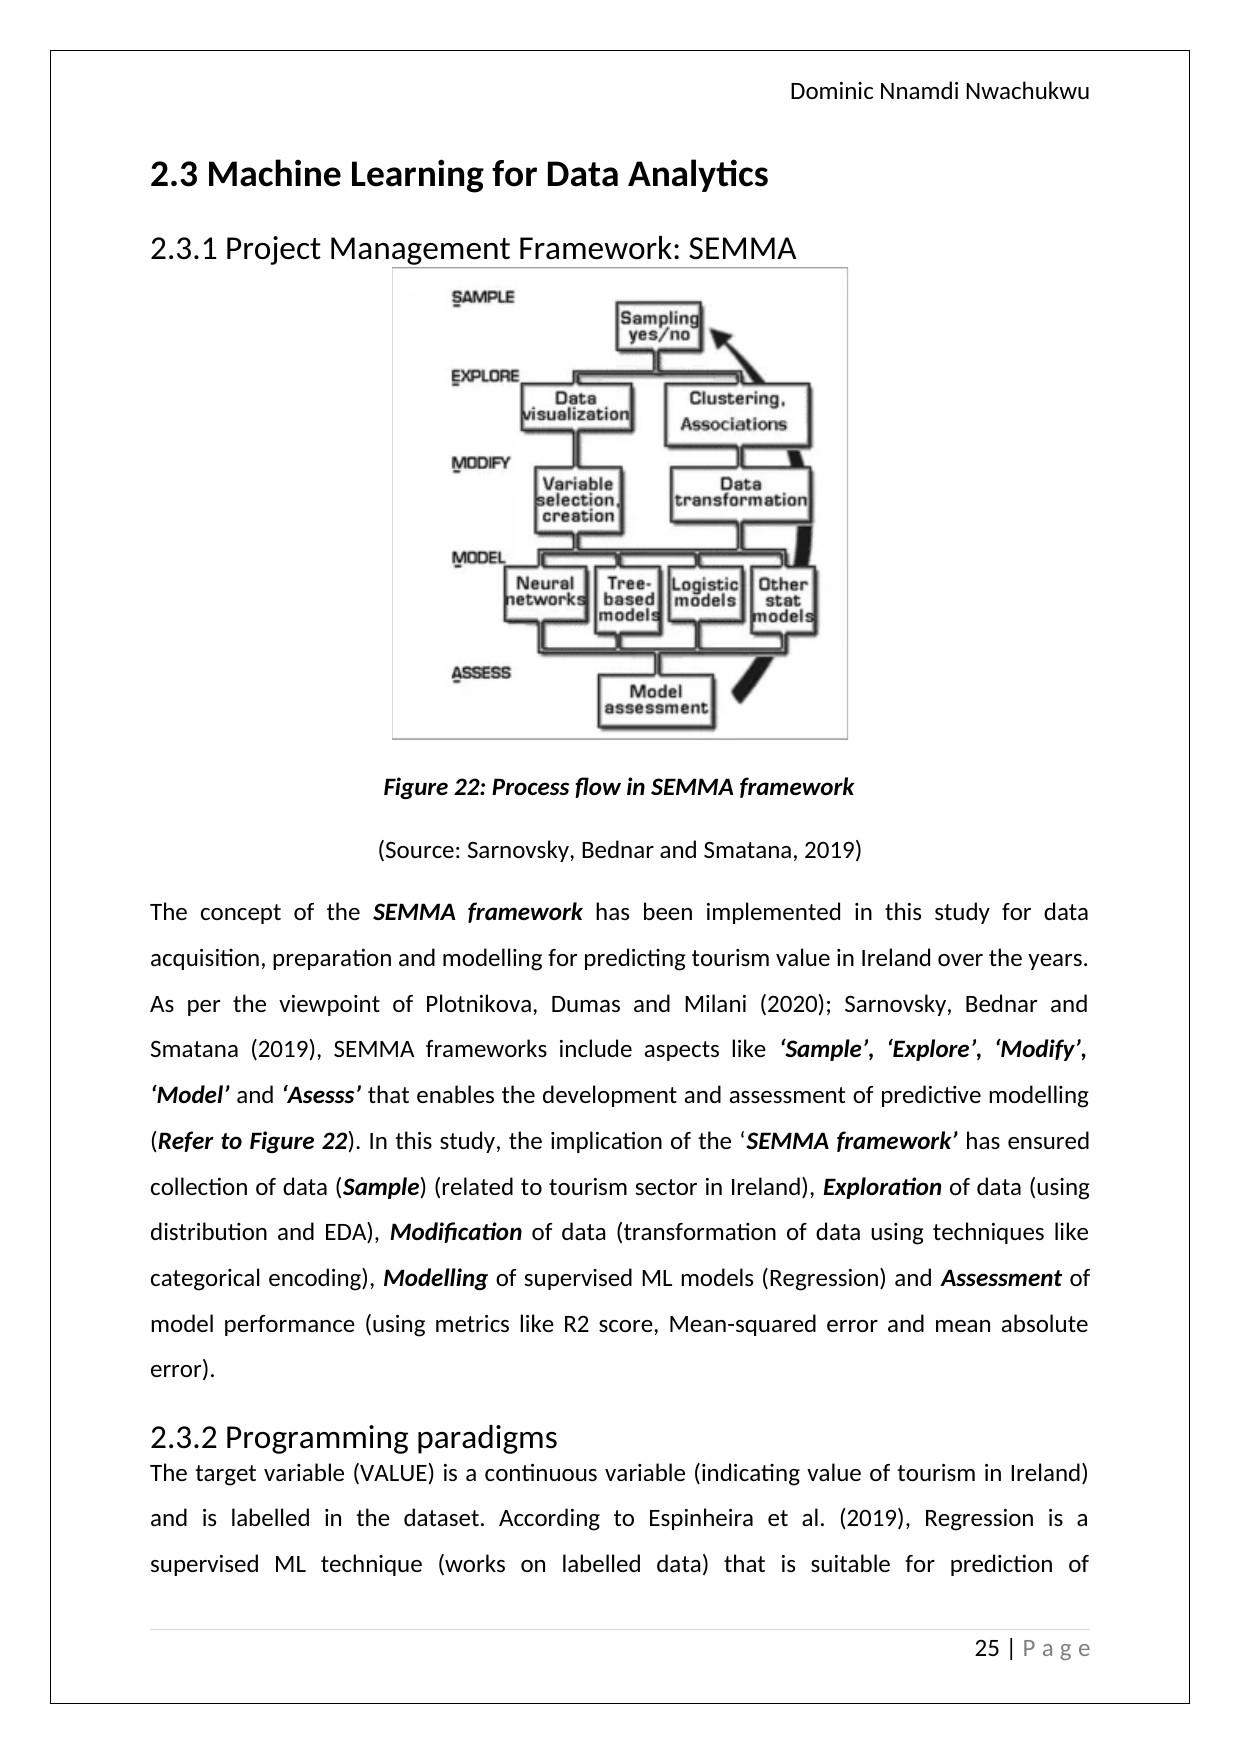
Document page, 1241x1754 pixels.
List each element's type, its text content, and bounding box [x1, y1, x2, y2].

text The concept of the SEMMA framework has been implemented in this study for data acquisition, preparation and modelling for predicting tourism value in Ireland over the years. As per the viewpoint of Plotnikova, Dumas and Milani (2020); Sarnovsky, Bednar and Smatana (2019), SEMMA frameworks include aspects like ‘Sample’, ‘Explore’, ‘Modify’, ‘Model’ and ‘Asesss’ that enables the development and assessment of predictive modelling (Refer to Figure 22). In this study, the implication of the ‘SEMMA framework’ has ensured collection of data (Sample) (related to tourism sector in Ireland), Exploration of data (using distribution and EDA), Modification of data (transformation of data using techniques like categorical encoding), Modelling of supervised ML models (Regression) and Assessment of model performance (using metrics like R2 score, Mean-squared error and mean absolute error). [150, 896, 1090, 1384]
picture [392, 267, 849, 740]
subtitle 2.3 Machine Learning for Data Analytics [150, 150, 1090, 196]
text (Source: Sarnovsky, Bednar and Smatana, 2019) [150, 834, 1090, 864]
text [150, 1457, 1090, 1579]
subtitle 2.3.2 Programming paradigms [150, 1416, 1090, 1457]
subtitle 2.3.1 Project Management Framework: SEMMA [150, 227, 1090, 268]
text Figure 22: Process flow in SEMMA framework [150, 772, 1090, 802]
